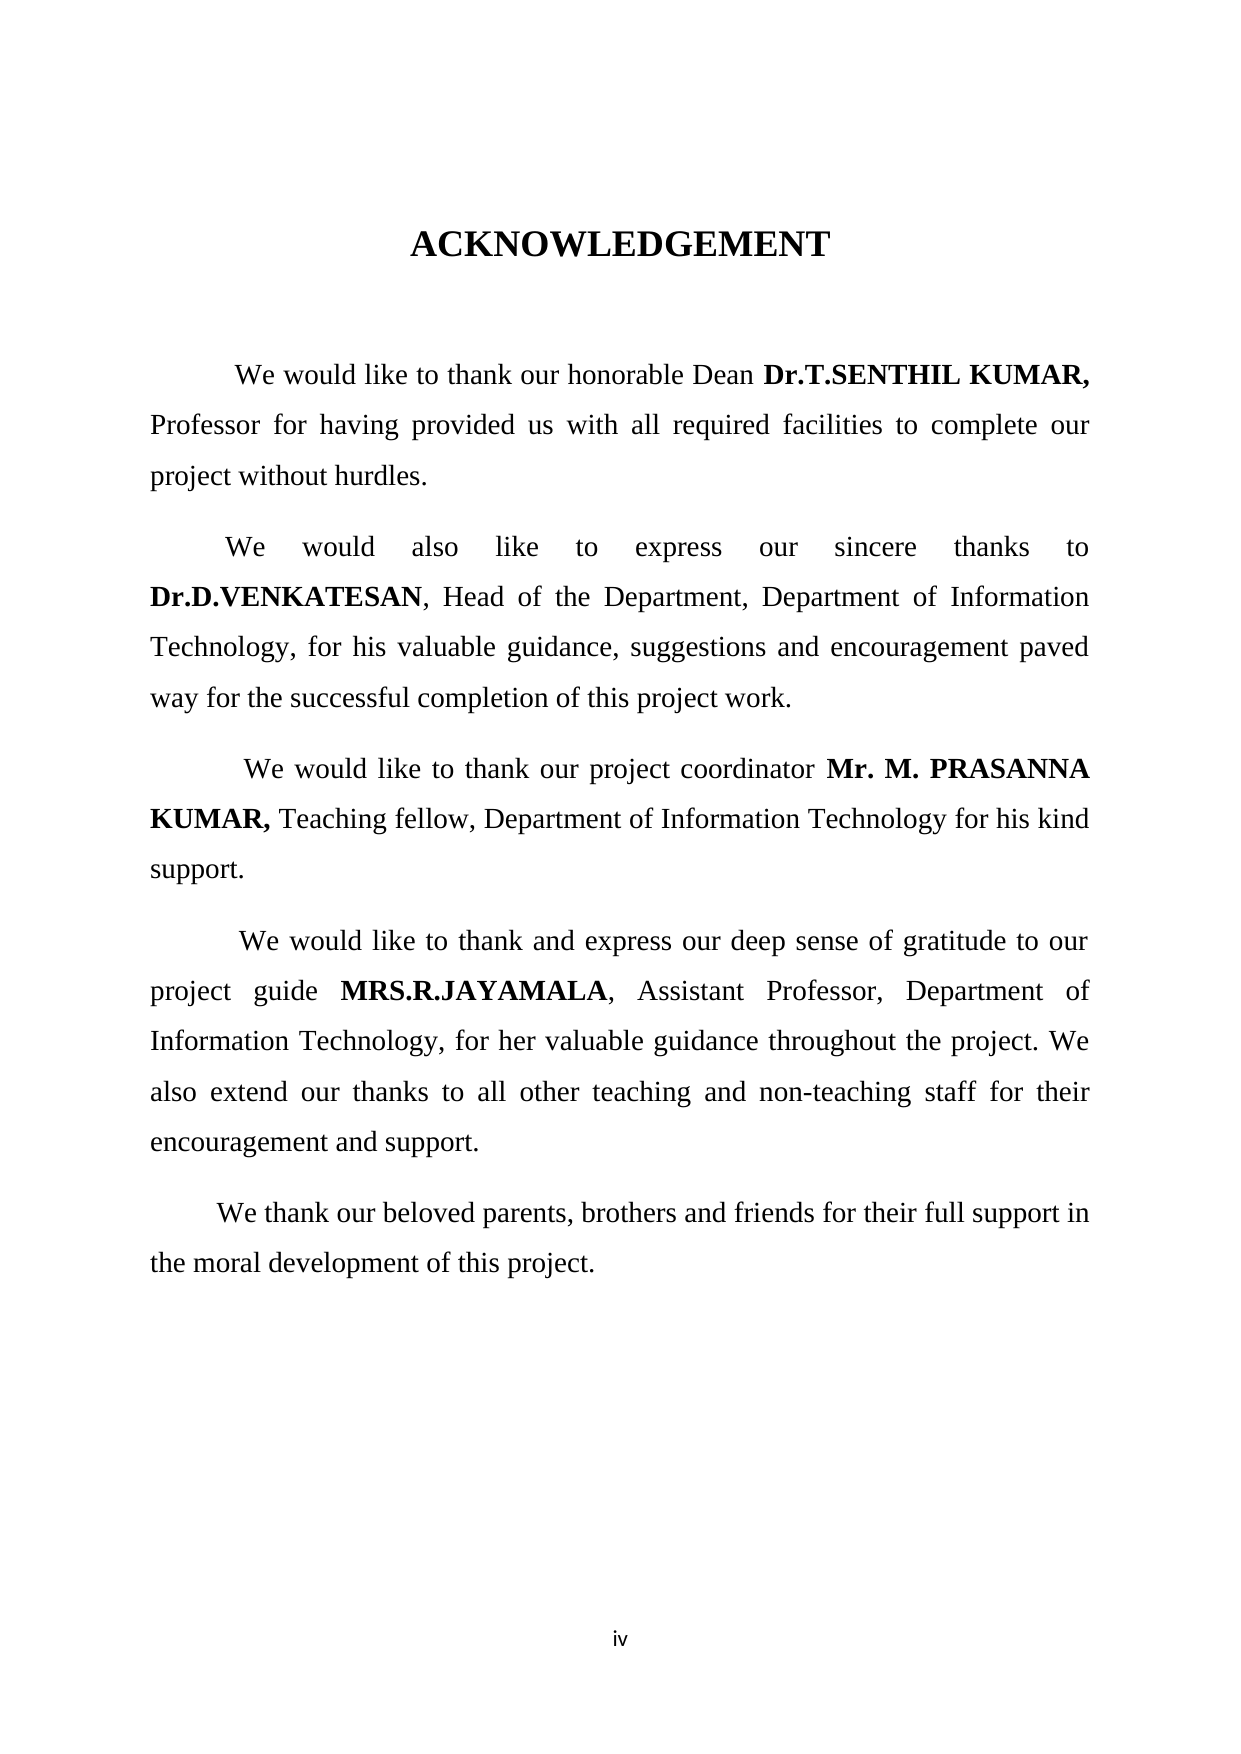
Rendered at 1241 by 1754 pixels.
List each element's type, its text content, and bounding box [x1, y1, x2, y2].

text We would like to thank and express our deep sense of gratitude to our project guide MRS.R.JAYAMALA, Assistant Professor, Department of Information Technology, for her valuable guidance throughout the project. We also extend our thanks to all other teaching and non-teaching staff for their encouragement and support. [150, 923, 1090, 1158]
text We would like to thank our honorable Dean Dr.T.SENTHIL KUMAR, Professor for having provided us with all required facilities to complete our project without hurdles. [150, 357, 1090, 491]
text We would like to thank our project coordinator Mr. M. PRASANNA KUMAR, Teaching fellow, Department of Information Technology for his kind support. [150, 751, 1090, 885]
text ACKNOWLEDGEMENT [150, 221, 1090, 264]
text We thank our beloved parents, brothers and friends for their full support in the moral development of this project. [150, 1195, 1090, 1279]
text We would also like to express our sincere thanks to Dr.D.VENKATESAN, Head of the Department, Department of Information Technology, for his valuable guidance, suggestions and encouragement paved way for the successful completion of this project work. [150, 529, 1090, 713]
